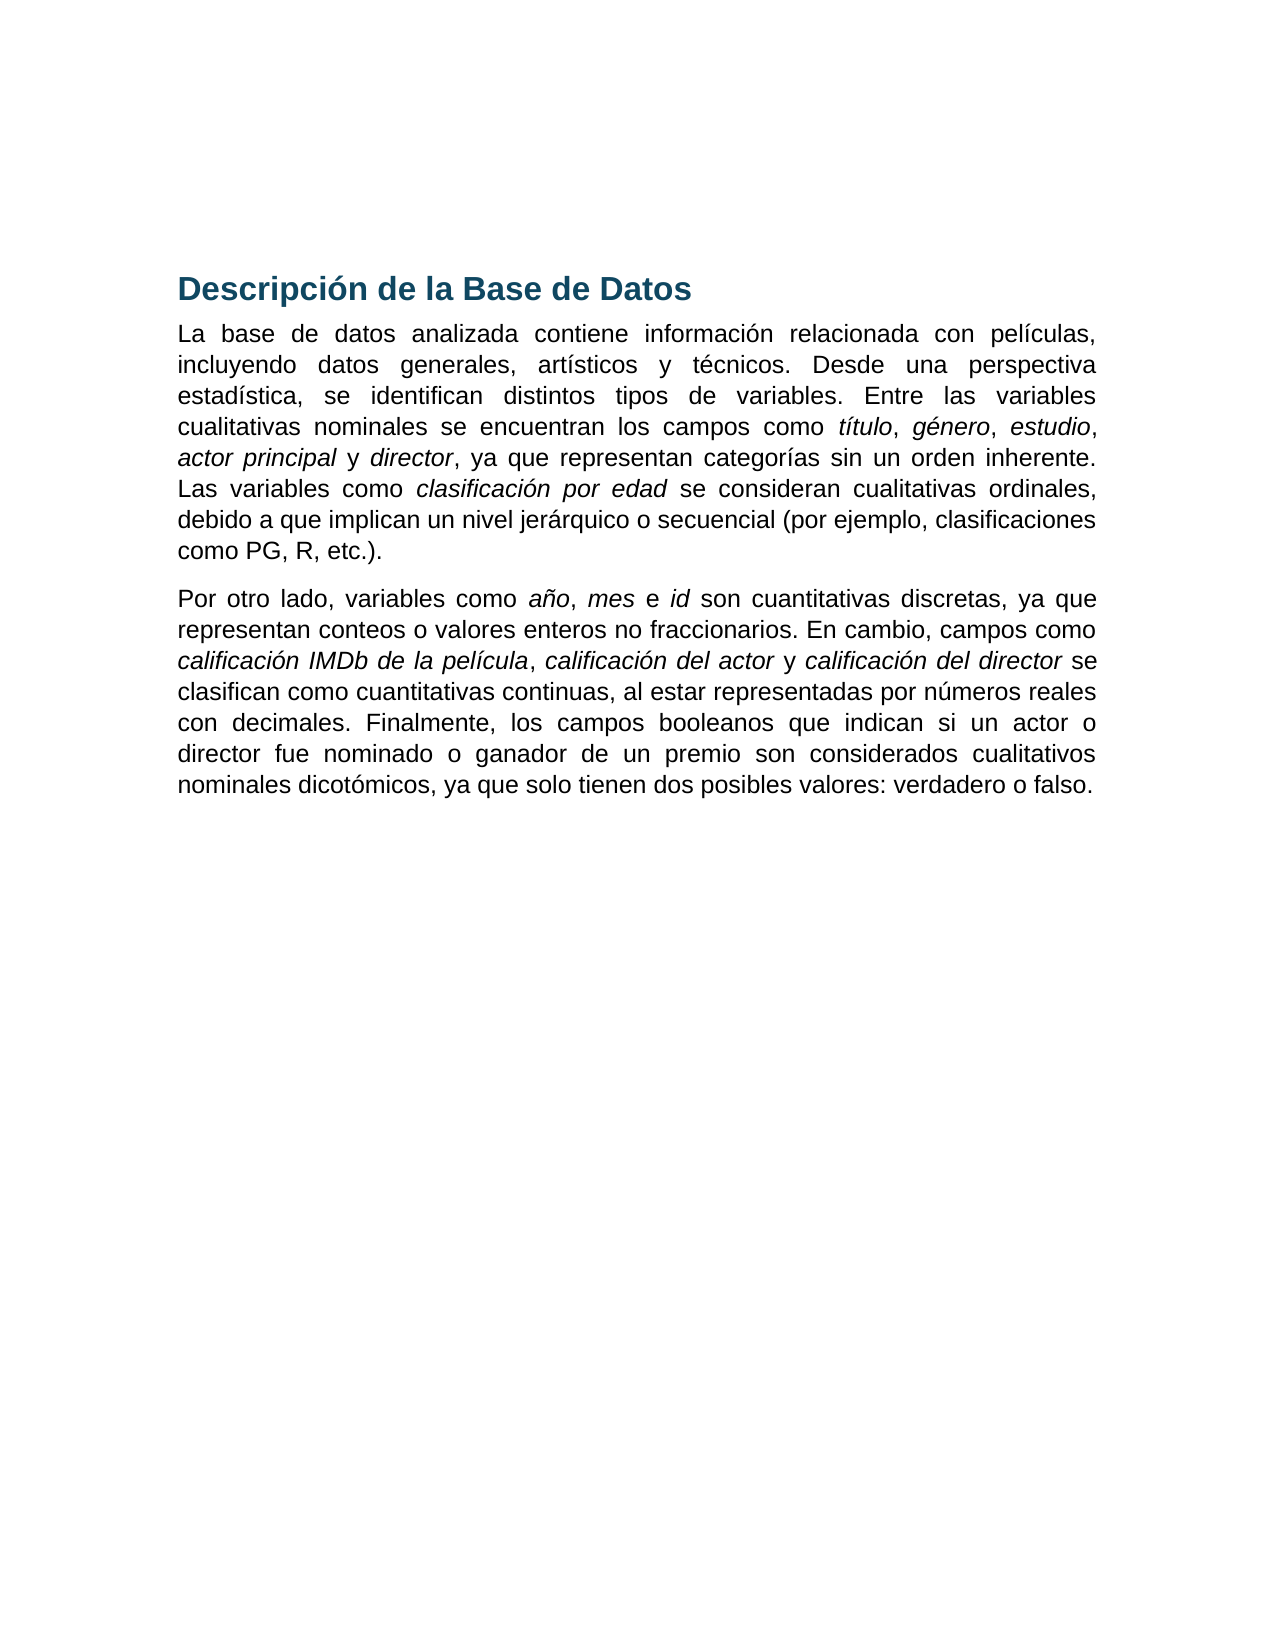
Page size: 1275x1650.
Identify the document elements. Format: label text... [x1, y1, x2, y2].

text Por otro lado, variables como año, mes e id son cuantitativas discretas, ya que representan conteos o valores enteros no fraccionarios. En cambio, campos como calificación IMDb de la película, calificación del actor y calificación del director se clasifican como cuantitativas continuas, al estar representadas por números reales con decimales. Finalmente, los campos booleanos que indican si un actor o director fue nominado o ganador de un premio son considerados cualitativos nominales dicotómicos, ya que solo tienen dos posibles valores: verdadero o falso. [177, 584, 1098, 799]
subtitle Descripción de la Base de Datos [177, 269, 1098, 308]
text La base de datos analizada contiene información relacionada con películas, incluyendo datos generales, artísticos y técnicos. Desde una perspectiva estadística, se identifican distintos tipos de variables. Entre las variables cualitativas nominales se encuentran los campos como título, género, estudio, actor principal y director, ya que representan categorías sin un orden inherente. Las variables como clasificación por edad se consideran cualitativas ordinales, debido a que implican un nivel jerárquico o secuencial (por ejemplo, clasificaciones como PG, R, etc.). [177, 319, 1098, 565]
